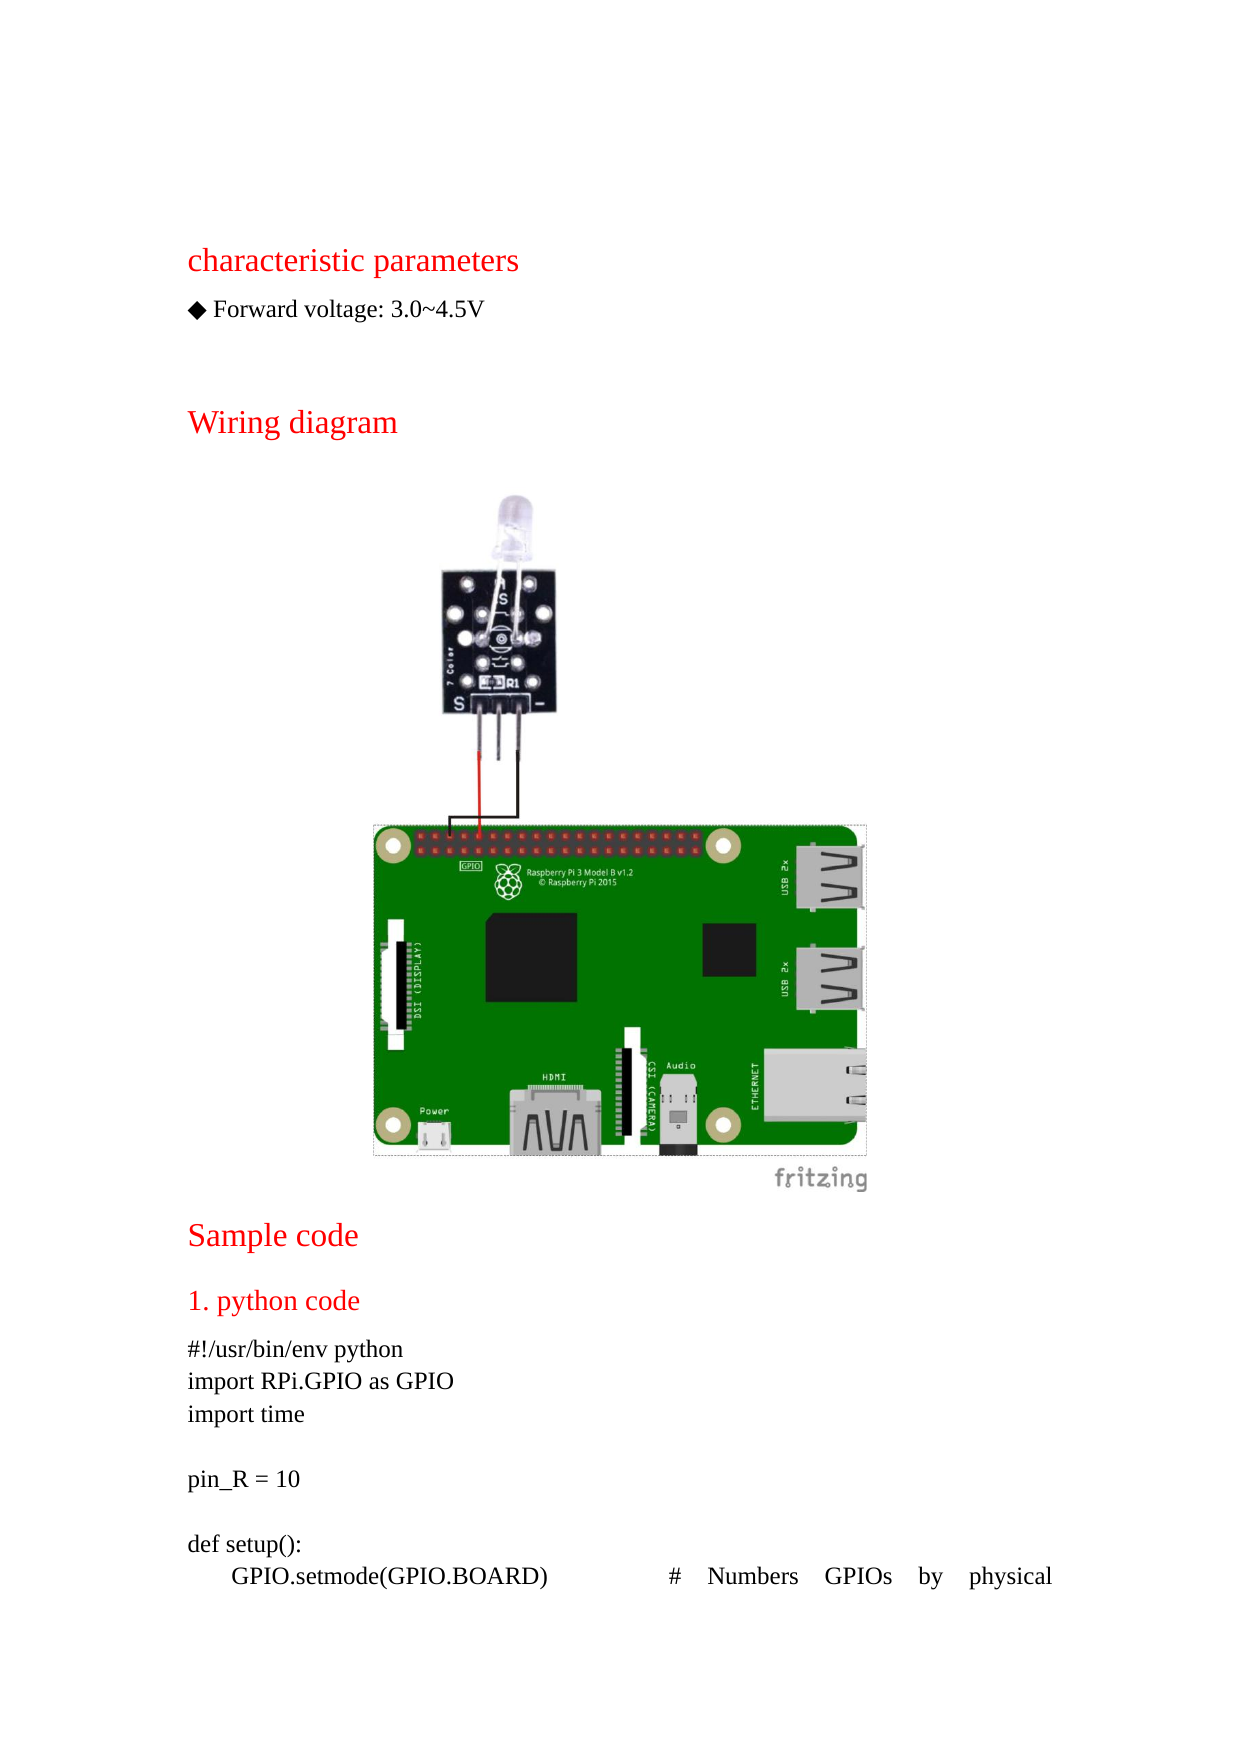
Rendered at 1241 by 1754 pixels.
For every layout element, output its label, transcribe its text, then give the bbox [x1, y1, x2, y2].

list Sample code [187, 1202, 1053, 1267]
text def setup(): [187, 1527, 1053, 1559]
picture [373, 487, 867, 1192]
text characteristic parameters [187, 227, 1053, 292]
list Wiring diagram [187, 389, 1053, 454]
text #!/usr/bin/env python [187, 1332, 1053, 1364]
list python code [187, 1267, 1053, 1332]
text GPIO.setmode(GPIO.BOARD) # Numbers GPIOs by physical location [187, 1559, 1053, 1592]
text pin_R = 10 [187, 1462, 1053, 1494]
text import time [187, 1397, 1053, 1429]
text ◆ Forward voltage: 3.0~4.5V [187, 292, 1053, 324]
text import RPi.GPIO as GPIO [187, 1364, 1053, 1397]
